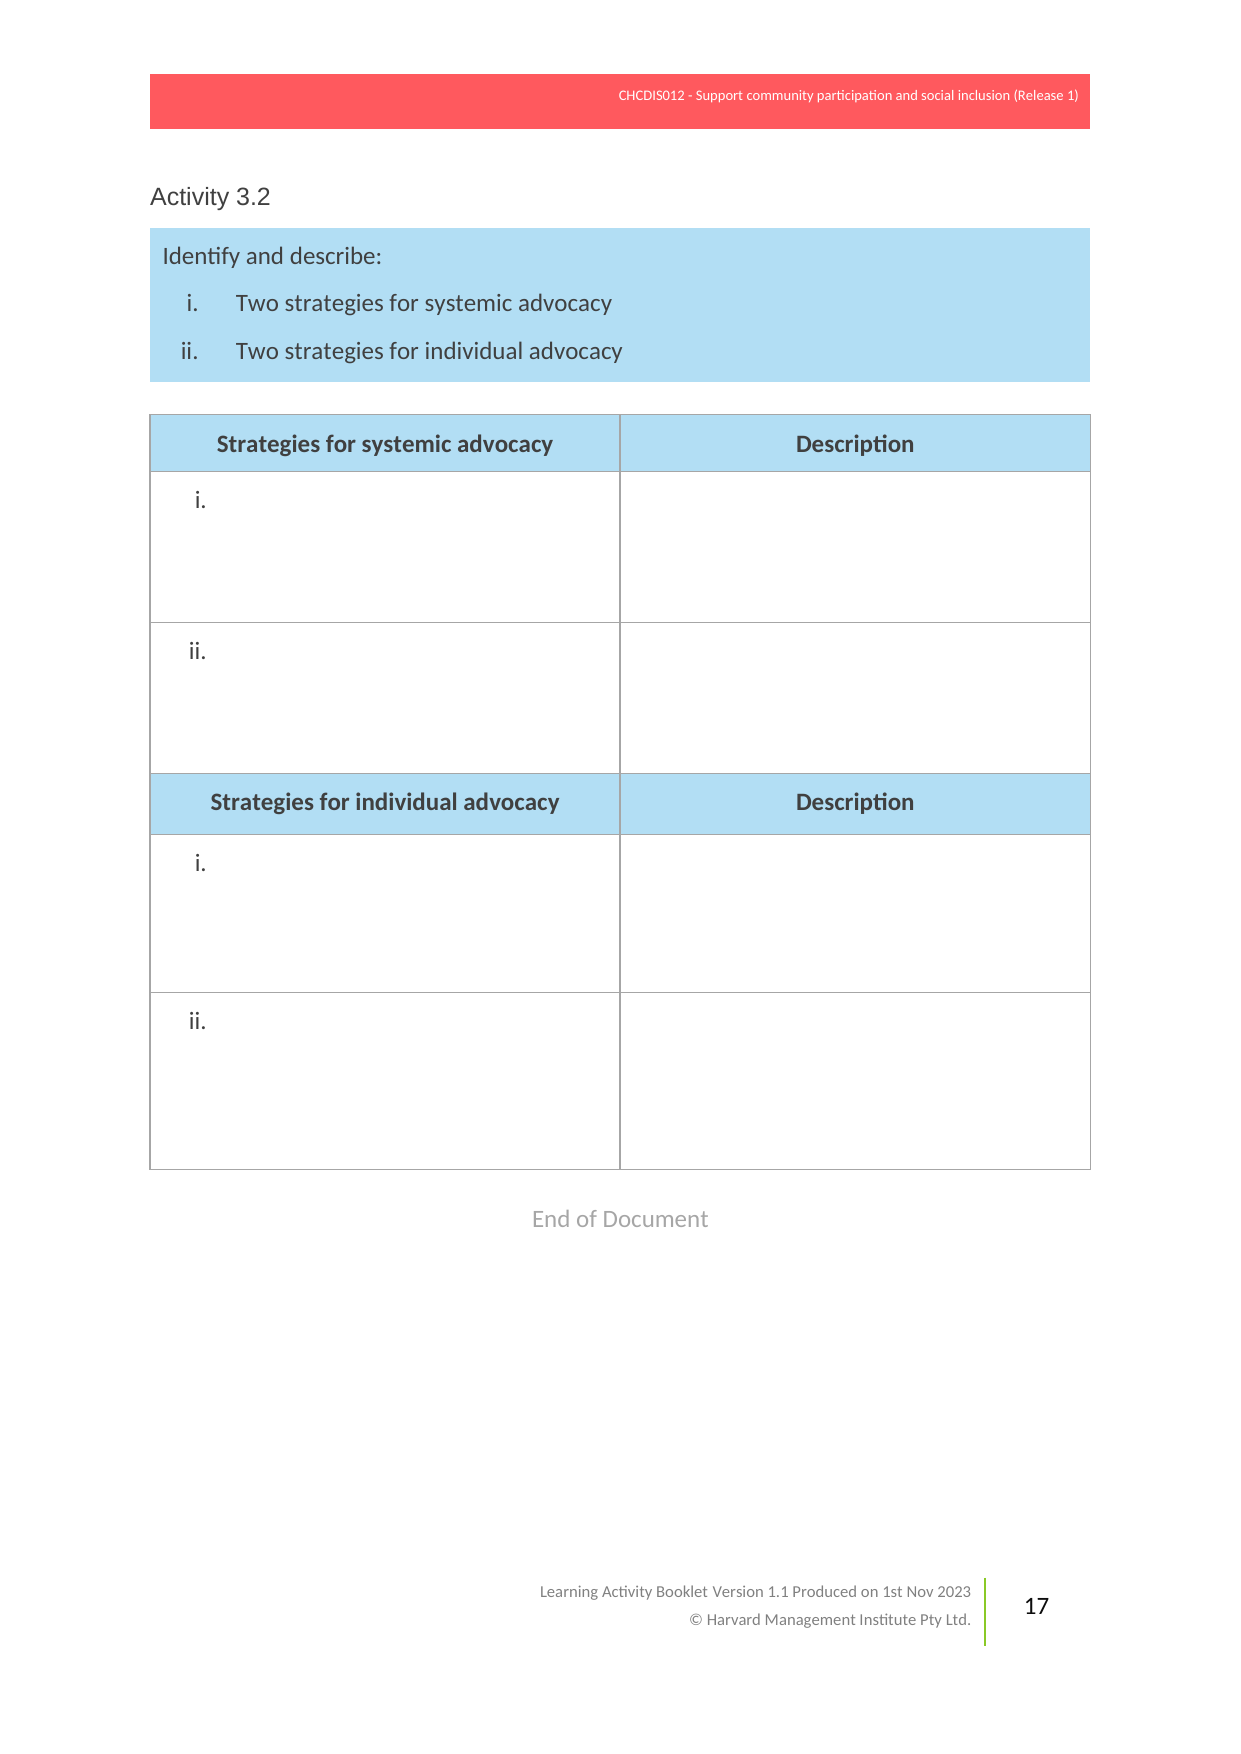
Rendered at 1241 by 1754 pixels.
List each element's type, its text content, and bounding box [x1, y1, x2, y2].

table_cell Description [621, 774, 1090, 834]
table_cell [151, 993, 619, 1169]
table_cell [621, 623, 1090, 773]
table_header Identify and describe: Two strategies for systemic advocacy Two strategies for individual advocacy [150, 228, 1090, 382]
table_cell [621, 993, 1090, 1169]
table_cell [621, 472, 1090, 622]
table_header Description [621, 415, 1090, 471]
table_header Strategies for systemic advocacy [151, 415, 619, 471]
text End of Document [150, 1203, 1090, 1233]
table_cell [151, 835, 619, 992]
table_cell [621, 835, 1090, 992]
table_cell [151, 623, 619, 773]
table_cell [151, 472, 619, 622]
subtitle Activity 3.2 [150, 182, 1090, 211]
table_cell Strategies for individual advocacy [151, 774, 619, 834]
